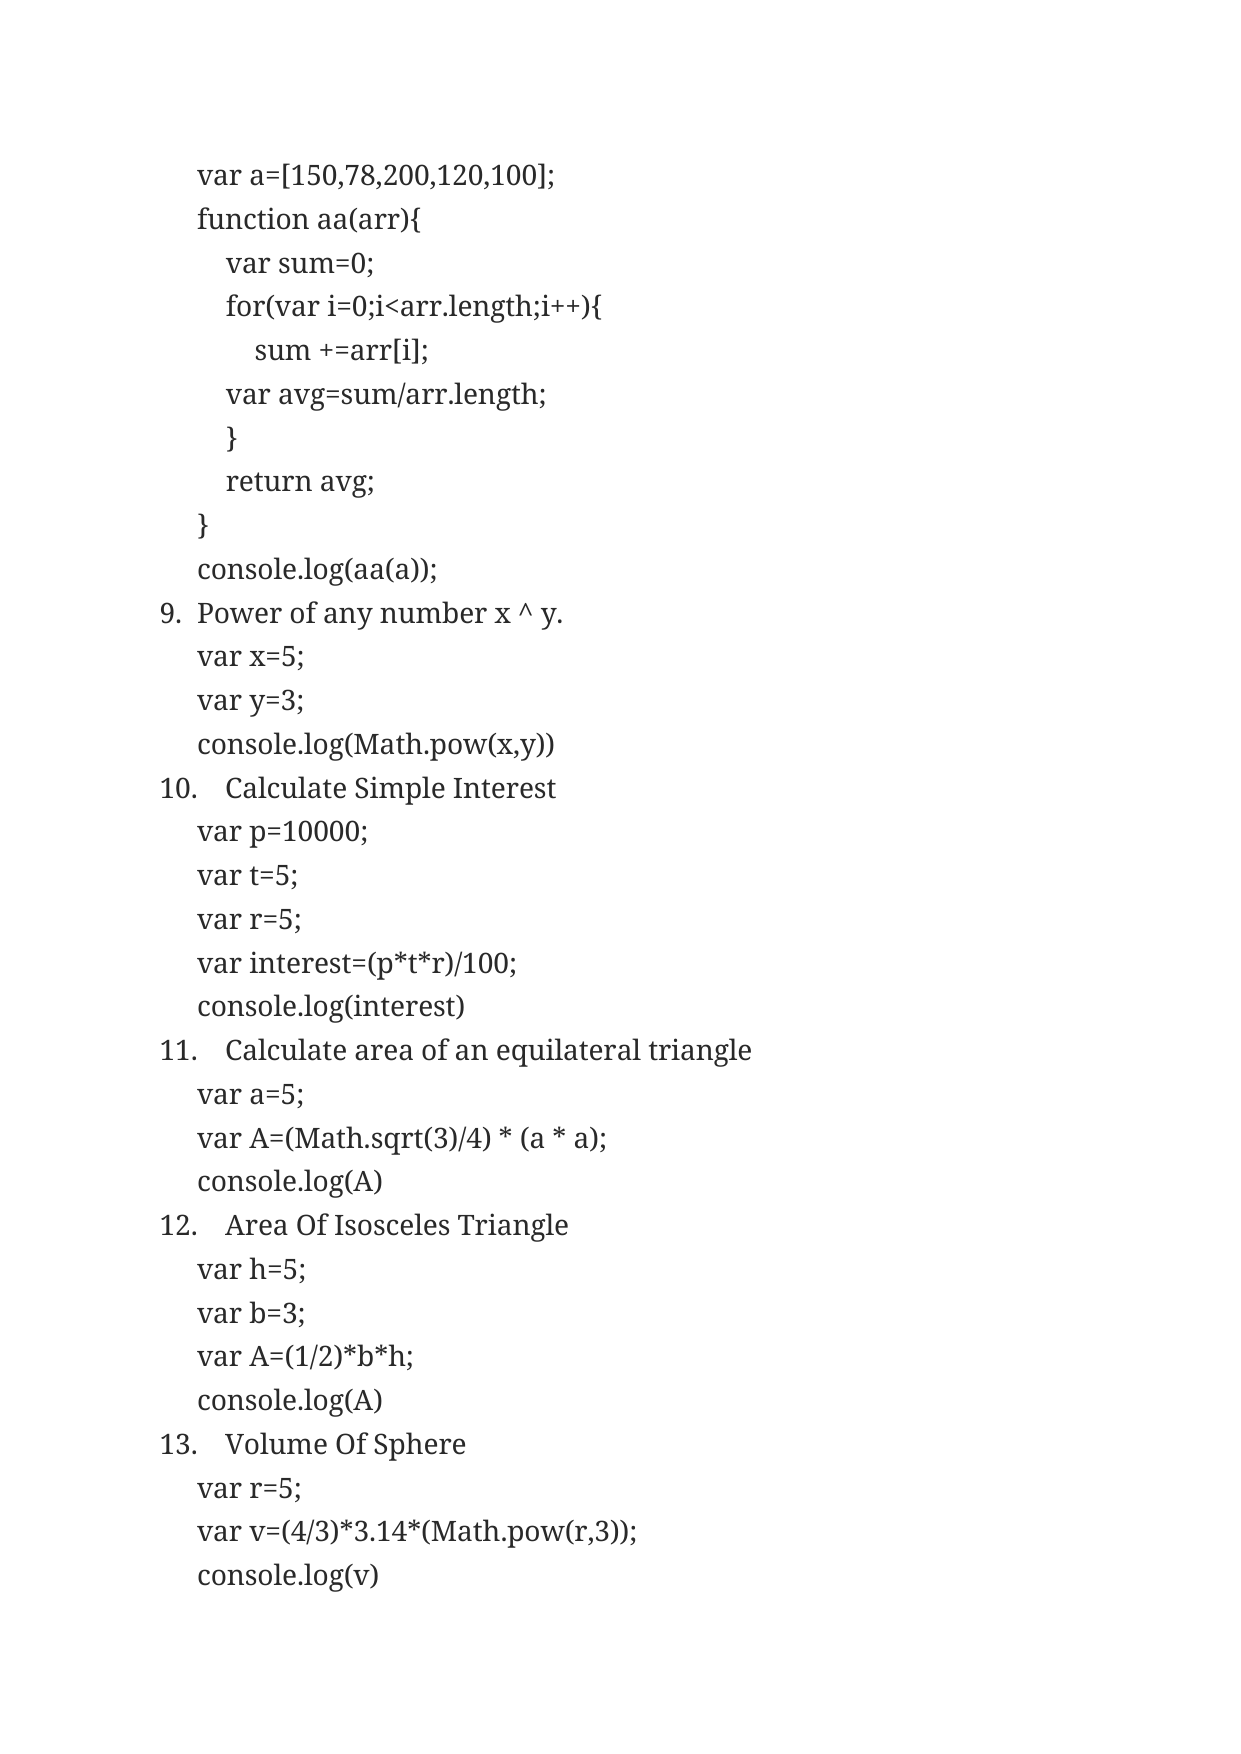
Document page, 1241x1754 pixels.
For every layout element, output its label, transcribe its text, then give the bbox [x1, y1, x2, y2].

list Calculate Simple Interest [159, 762, 1090, 806]
text var p=10000; [197, 806, 1090, 850]
text var avg=sum/arr.length; [197, 369, 1090, 412]
text function aa(arr){ [197, 194, 1090, 237]
text var A=(1/2)*b*h; [197, 1331, 1090, 1375]
text var sum=0; [197, 237, 1090, 281]
text console.log(v) [197, 1550, 1090, 1594]
text var r=5; [197, 1462, 1090, 1506]
text var t=5; [197, 850, 1090, 894]
text var h=5; [197, 1244, 1090, 1287]
text console.log(interest) [197, 981, 1090, 1025]
text for(var i=0;i<arr.length;i++){ [197, 281, 1090, 325]
text var x=5; [197, 631, 1090, 675]
list Area Of Isosceles Triangle [159, 1200, 1090, 1244]
text var v=(4/3)*3.14*(Math.pow(r,3)); [197, 1506, 1090, 1550]
text var b=3; [197, 1287, 1090, 1331]
text console.log(A) [197, 1156, 1090, 1200]
text var interest=(p*t*r)/100; [197, 937, 1090, 981]
text } [197, 500, 1090, 544]
text var r=5; [197, 894, 1090, 937]
text var y=3; [197, 675, 1090, 719]
text console.log(Math.pow(x,y)) [197, 719, 1090, 762]
text } [197, 412, 1090, 456]
text var a=[150,78,200,120,100]; [197, 150, 1090, 194]
text console.log(A) [197, 1375, 1090, 1419]
text return avg; [197, 456, 1090, 500]
list Volume Of Sphere [159, 1419, 1090, 1462]
text var A=(Math.sqrt(3)/4) * (a * a); [197, 1112, 1090, 1156]
list Calculate area of an equilateral triangle [159, 1025, 1090, 1069]
list Power of any number x ^ y. [159, 587, 1090, 631]
text sum +=arr[i]; [197, 325, 1090, 369]
text var a=5; [197, 1069, 1090, 1112]
text console.log(aa(a)); [197, 544, 1090, 587]
